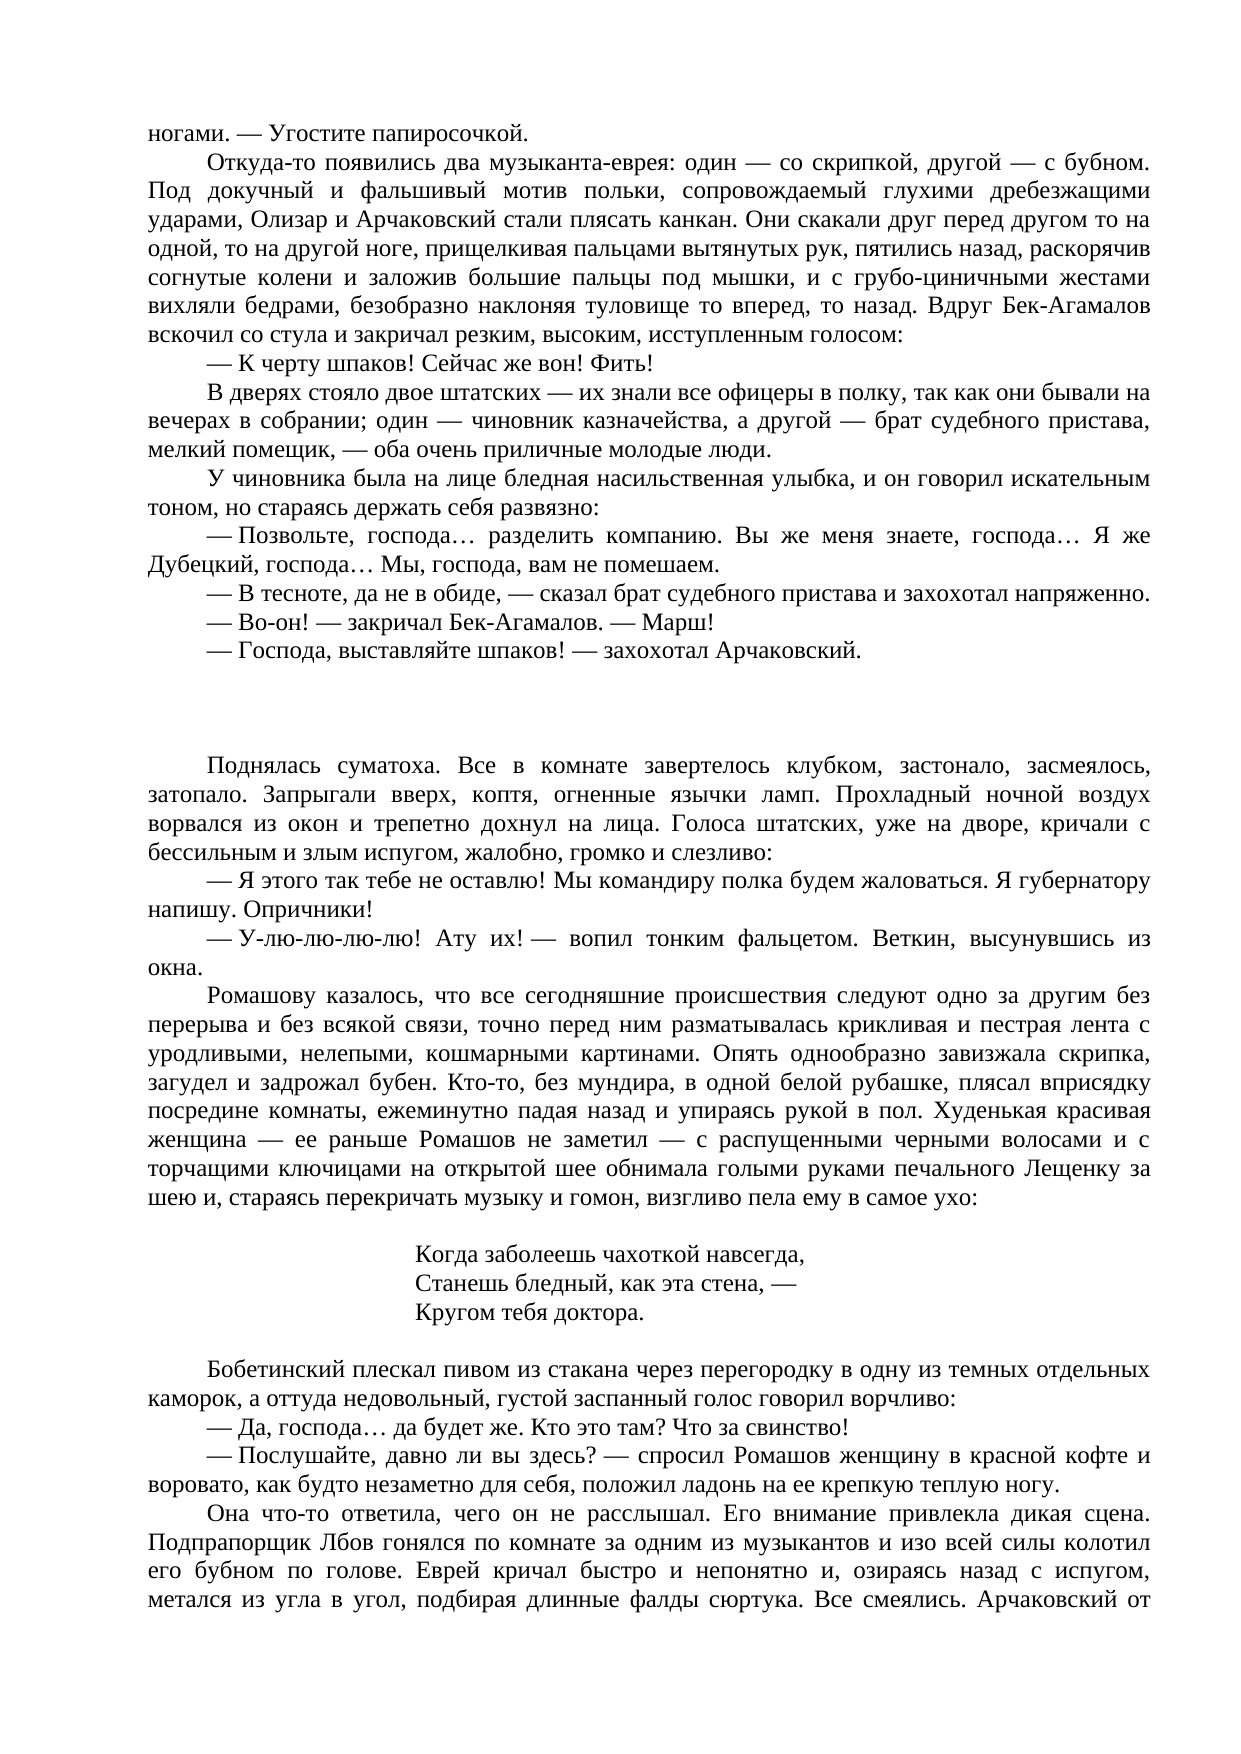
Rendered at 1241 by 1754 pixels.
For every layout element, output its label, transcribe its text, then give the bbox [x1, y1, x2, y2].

text — Позвольте, господа… разделить компанию. Вы же меня знаете, господа… Я же Дубецкий, господа… Мы, господа, вам не помешаем. [148, 521, 1152, 578]
text — Во-он! — закричал Бек-Агамалов. — Марш! [148, 607, 1152, 636]
text Станешь бледный, как эта стена, — [356, 1268, 1089, 1297]
text Кругом тебя доктора. [356, 1297, 1089, 1326]
text — Господа, выставляйте шпаков! — захохотал Арчаковский. [148, 636, 1152, 664]
text Поднялась суматоха. Все в комнате завертелось клубком, застонало, засмеялось, затопало. Запрыгали вверх, коптя, огненные язычки ламп. Прохладный ночной воздух ворвался из окон и трепетно дохнул на лица. Голоса штатских, уже на дворе, кричали с бессильным и злым испугом, жалобно, громко и слезливо: [148, 751, 1152, 866]
text — У-лю-лю-лю-лю! Ату их! — вопил тонким фальцетом. Веткин, высунувшись из окна. [148, 923, 1152, 981]
text Откуда-то появились два музыканта-еврея: один — со скрипкой, другой — с бубном. Под докучный и фальшивый мотив польки, сопровождаемый глухими дребезжащими ударами, Олизар и Арчаковский стали плясать канкан. Они скакали друг перед другом то на одной, то на другой ноге, прищелкивая пальцами вытянутых рук, пятились назад, раскорячив согнутые колени и заложив большие пальцы под мышки, и с грубо-циничными жестами вихляли бедрами, безобразно наклоняя туловище то вперед, то назад. Вдруг Бек-Агамалов вскочил со стула и закричал резким, высоким, исступленным голосом: [148, 147, 1152, 348]
text — К черту шпаков! Сейчас же вон! Фить! [148, 348, 1152, 377]
text Когда заболеешь чахоткой навсегда, [356, 1239, 1089, 1268]
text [148, 118, 1152, 147]
text — В тесноте, да не в обиде, — сказал брат судебного пристава и захохотал напряженно. [148, 578, 1152, 607]
text Бобетинский плескал пивом из стакана через перегородку в одну из темных отдельных каморок, а оттуда недовольный, густой заспанный голос говорил ворчливо: [148, 1354, 1152, 1412]
text В дверях стояло двое штатских — их знали все офицеры в полку, так как они бывали на вечерах в собрании; один — чиновник казначейства, а другой — брат судебного пристава, мелкий помещик, — оба очень приличные молодые люди. [148, 377, 1152, 463]
text Ромашову казалось, что все сегодняшние происшествия следуют одно за другим без перерыва и без всякой связи, точно перед ним разматывалась крикливая и пестрая лента с уродливыми, нелепыми, кошмарными картинами. Опять однообразно завизжала скрипка, загудел и задрожал бубен. Кто-то, без мундира, в одной белой рубашке, плясал вприсядку посредине комнаты, ежеминутно падая назад и упираясь рукой в пол. Худенькая красивая женщина — ее раньше Ромашов не заметил — с распущенными черными волосами и с торчащими ключицами на открытой шее обнимала голыми руками печального Лещенку за шею и, стараясь перекричать музыку и гомон, визгливо пела ему в самое ухо: [148, 981, 1152, 1211]
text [148, 1498, 1152, 1613]
text — Послушайте, давно ли вы здесь? — спросил Ромашов женщину в красной кофте и воровато, как будто незаметно для себя, положил ладонь на ее крепкую теплую ногу. [148, 1441, 1152, 1498]
text — Я этого так тебе не оставлю! Мы командиру полка будем жаловаться. Я губернатору напишу. Опричники! [148, 866, 1152, 923]
text — Да, господа… да будет же. Кто это там? Что за свинство! [148, 1412, 1152, 1441]
text У чиновника была на лице бледная насильственная улыбка, и он говорил искательным тоном, но стараясь держать себя развязно: [148, 463, 1152, 521]
